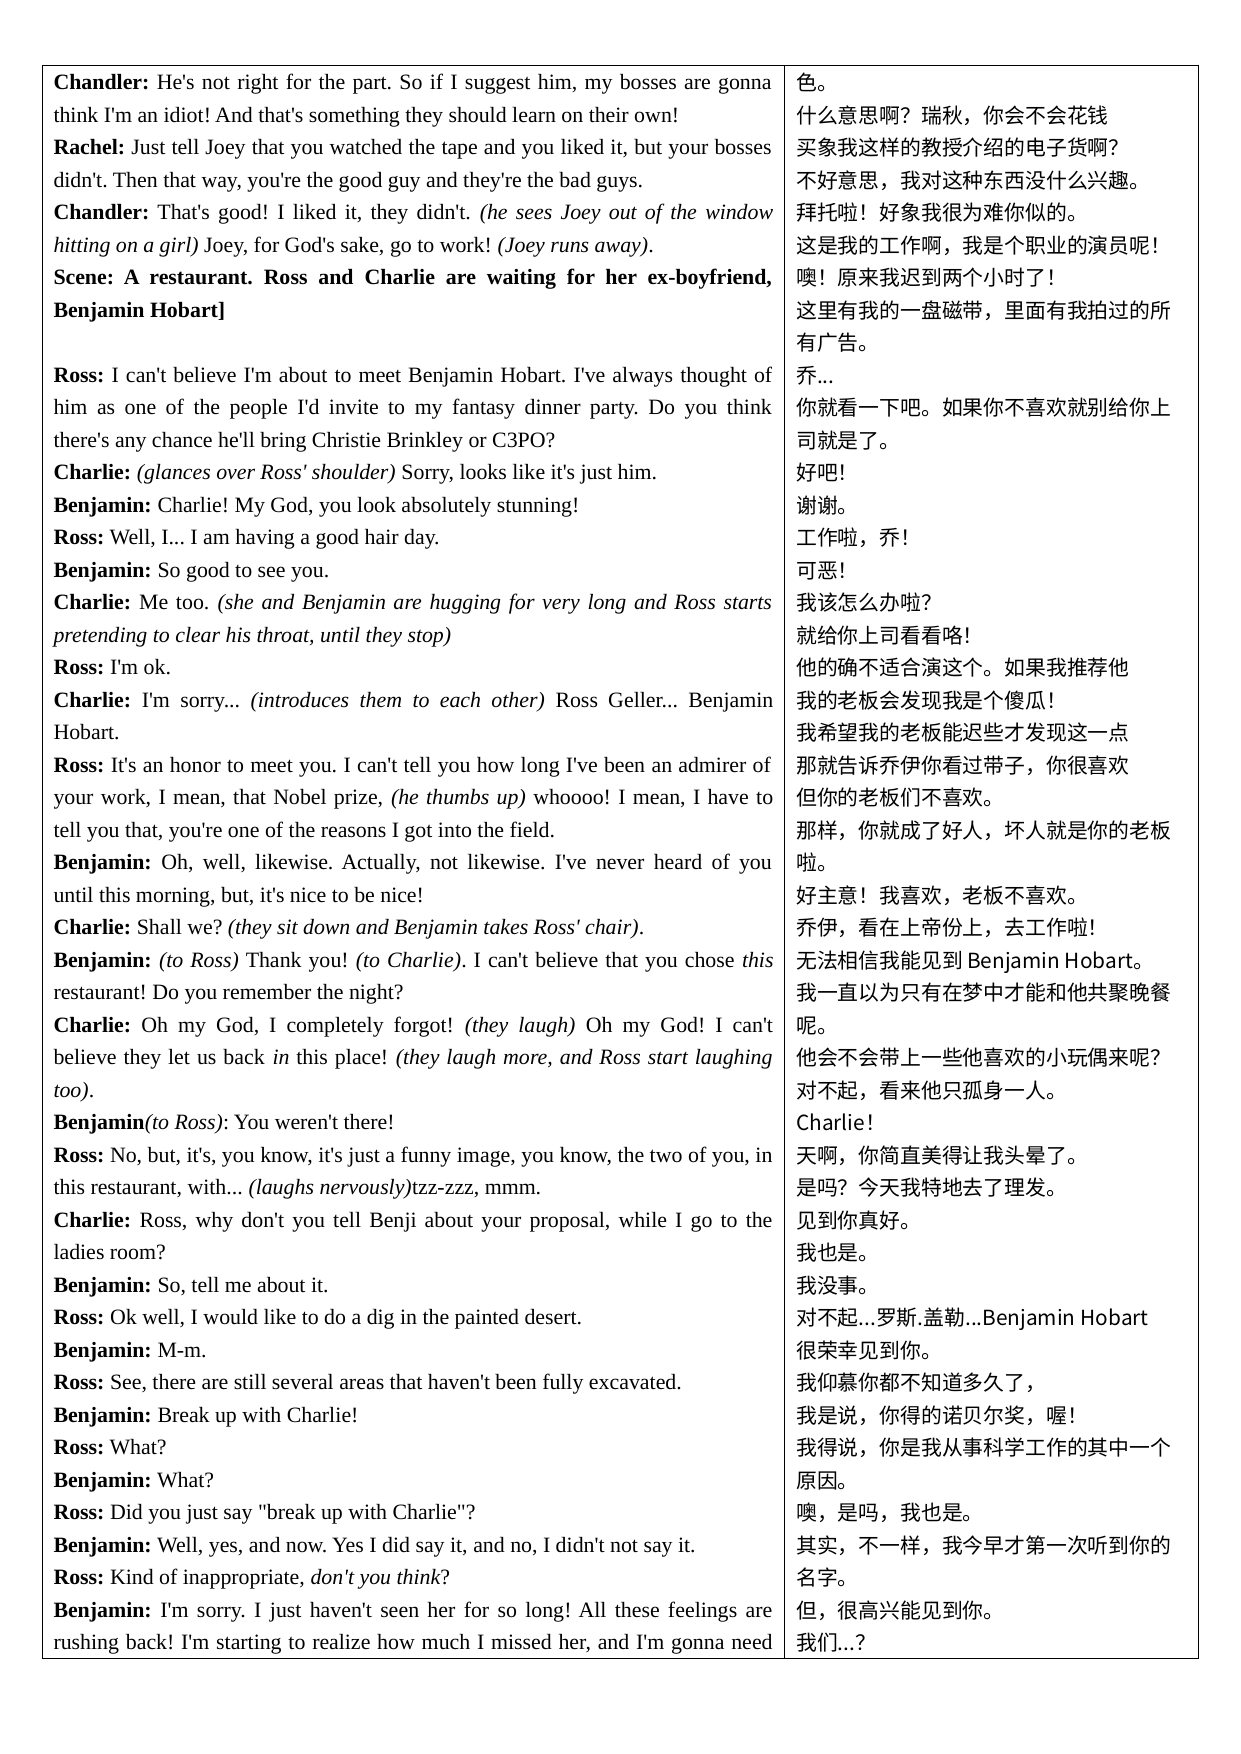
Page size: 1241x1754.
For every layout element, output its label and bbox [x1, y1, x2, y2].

table_header [785, 66, 1198, 1658]
table_header [43, 66, 784, 1658]
